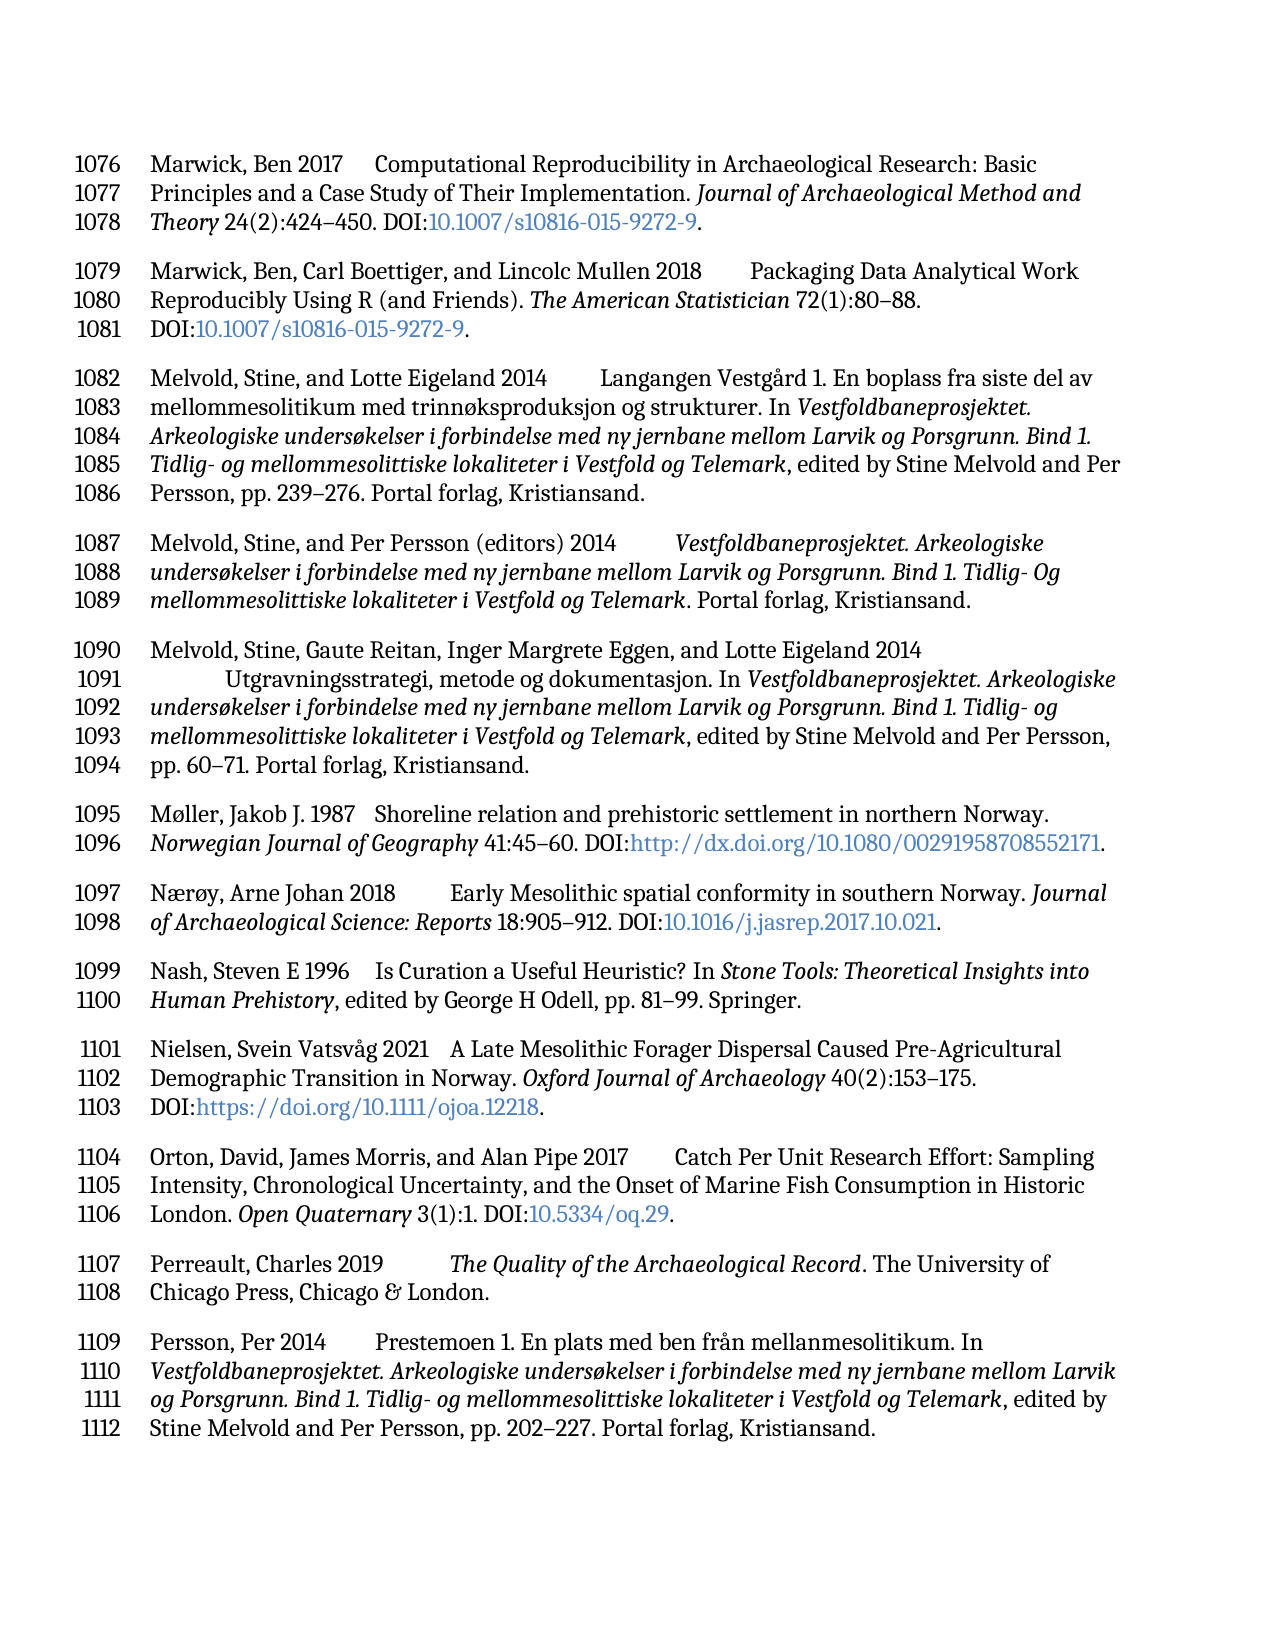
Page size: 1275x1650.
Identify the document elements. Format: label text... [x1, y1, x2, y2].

text Melvold, Stine, and Per Persson (editors) 2014 Vestfoldbaneprosjektet. Arkeologiske undersøkelser i forbindelse med ny jernbane mellom Larvik og Porsgrunn. Bind 1. Tidlig- Og mellommesolittiske lokaliteter i Vestfold og Telemark. Portal forlag, Kristiansand. [150, 529, 1125, 615]
text Persson, Per 2014 Prestemoen 1. En plats med ben från mellanmesolitikum. In Vestfoldbaneprosjektet. Arkeologiske undersøkelser i forbindelse med ny jernbane mellom Larvik og Porsgrunn. Bind 1. Tidlig- og mellommesolittiske lokaliteter i Vestfold og Telemark, edited by Stine Melvold and Per Persson, pp. 202–227. Portal forlag, Kristiansand. [150, 1328, 1125, 1443]
text Møller, Jakob J. 1987 Shoreline relation and prehistoric settlement in northern Norway. Norwegian Journal of Geography 41:45–60. DOI:http://dx.doi.org/10.1080/00291958708552171. [150, 800, 1125, 858]
text Melvold, Stine, Gaute Reitan, Inger Margrete Eggen, and Lotte Eigeland 2014 Utgravningsstrategi, metode og dokumentasjon. In Vestfoldbaneprosjektet. Arkeologiske undersøkelser i forbindelse med ny jernbane mellom Larvik og Porsgrunn. Bind 1. Tidlig- og mellommesolittiske lokaliteter i Vestfold og Telemark, edited by Stine Melvold and Per Persson, pp. 60–71. Portal forlag, Kristiansand. [150, 636, 1125, 779]
text Nielsen, Svein Vatsvåg 2021 A Late Mesolithic Forager Dispersal Caused Pre-Agricultural Demographic Transition in Norway. Oxford Journal of Archaeology 40(2):153–175. DOI:https://doi.org/10.1111/ojoa.12218. [150, 1035, 1125, 1122]
text Orton, David, James Morris, and Alan Pipe 2017 Catch Per Unit Research Effort: Sampling Intensity, Chronological Uncertainty, and the Onset of Marine Fish Consumption in Historic London. Open Quaternary 3(1):1. DOI:10.5334/oq.29. [150, 1142, 1125, 1229]
text Marwick, Ben 2017 Computational Reproducibility in Archaeological Research: Basic Principles and a Case Study of Their Implementation. Journal of Archaeological Method and Theory 24(2):424–450. DOI:10.1007/s10816-015-9272-9. [150, 150, 1125, 236]
text Nærøy, Arne Johan 2018 Early Mesolithic spatial conformity in southern Norway. Journal of Archaeological Science: Reports 18:905–912. DOI:10.1016/j.jasrep.2017.10.021. [150, 879, 1125, 936]
text Melvold, Stine, and Lotte Eigeland 2014 Langangen Vestgård 1. En boplass fra siste del av mellommesolitikum med trinnøksproduksjon og strukturer. In Vestfoldbaneprosjektet. Arkeologiske undersøkelser i forbindelse med ny jernbane mellom Larvik og Porsgrunn. Bind 1. Tidlig- og mellommesolittiske lokaliteter i Vestfold og Telemark, edited by Stine Melvold and Per Persson, pp. 239–276. Portal forlag, Kristiansand. [150, 364, 1125, 508]
text Nash, Steven E 1996 Is Curation a Useful Heuristic? In Stone Tools: Theoretical Insights into Human Prehistory, edited by George H Odell, pp. 81–99. Springer. [150, 957, 1125, 1014]
text Perreault, Charles 2019 The Quality of the Archaeological Record. The University of Chicago Press, Chicago & London. [150, 1249, 1125, 1307]
text Marwick, Ben, Carl Boettiger, and Lincolc Mullen 2018 Packaging Data Analytical Work Reproducibly Using R (and Friends). The American Statistician 72(1):80–88. DOI:10.1007/s10816-015-9272-9. [150, 257, 1125, 343]
